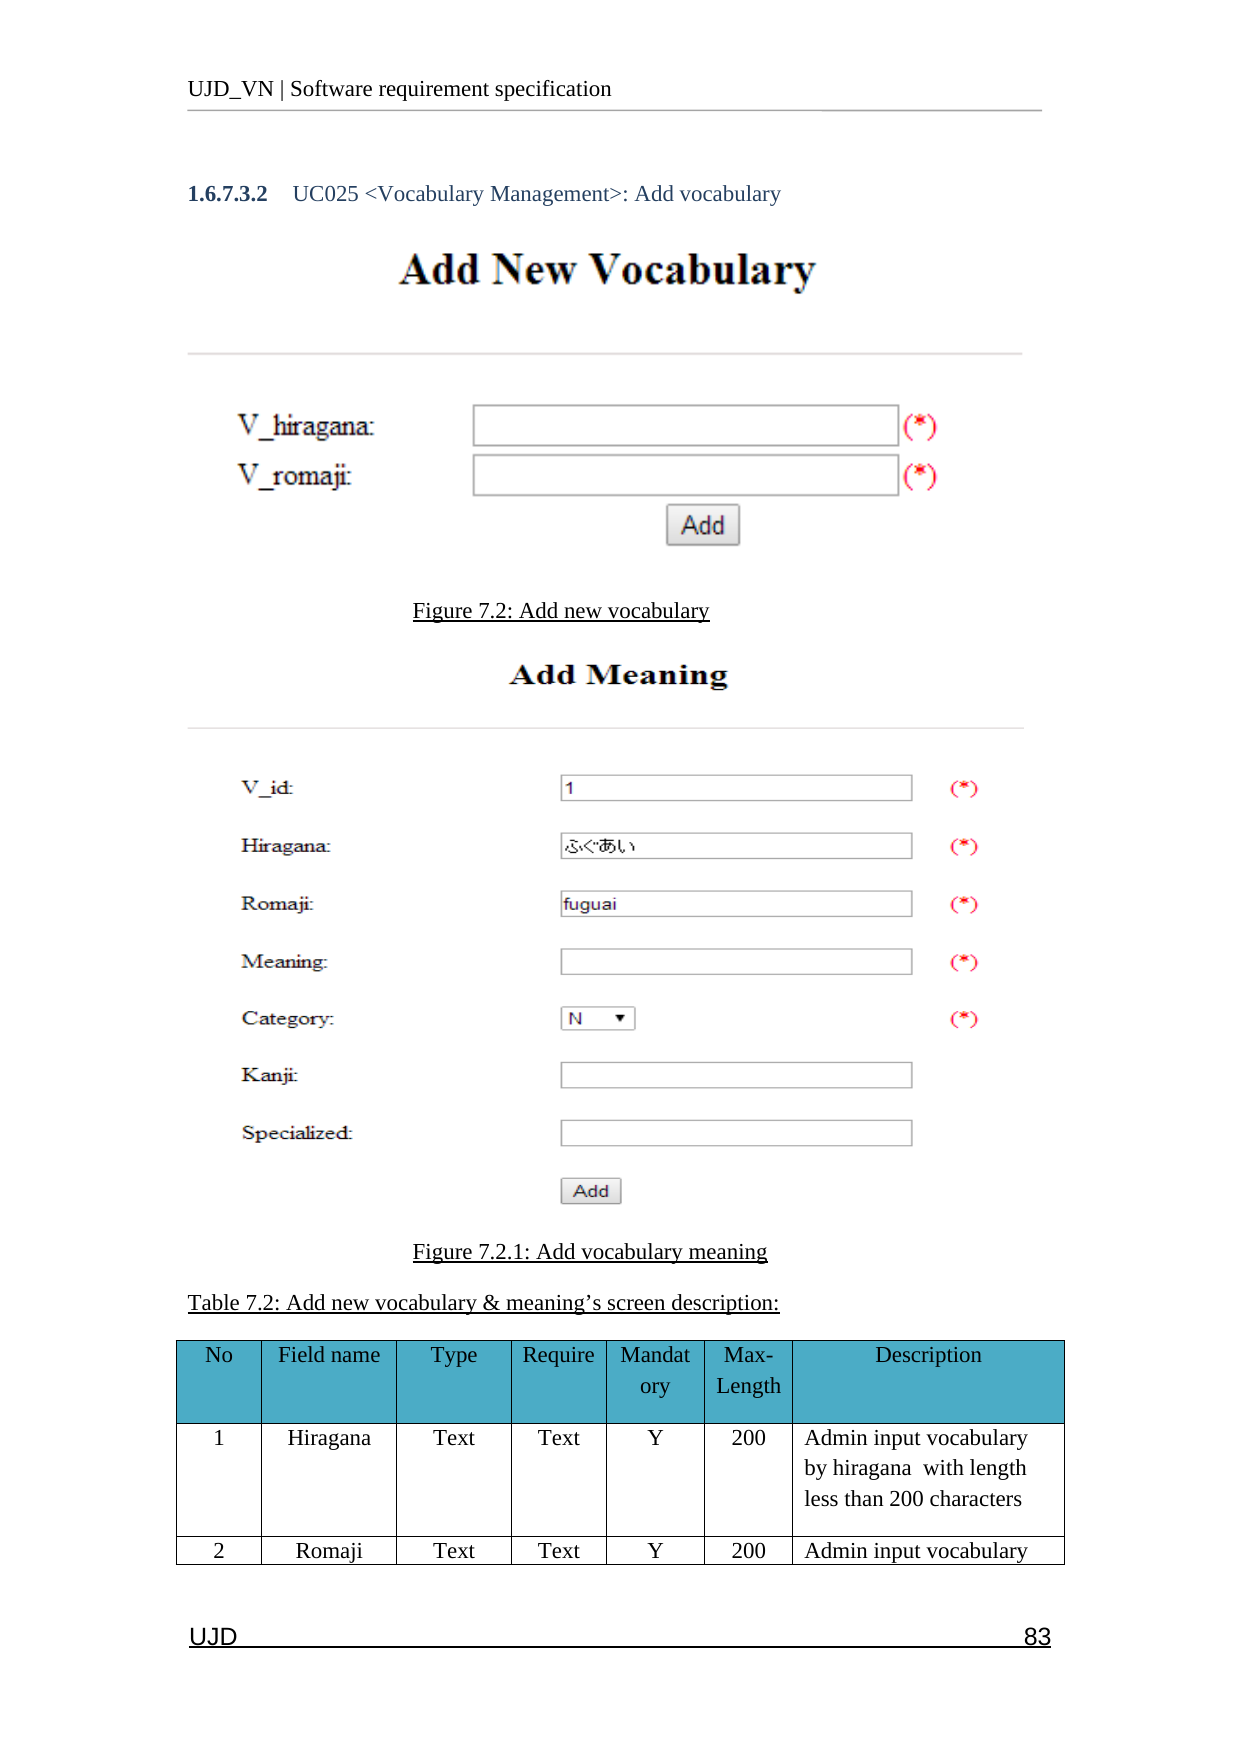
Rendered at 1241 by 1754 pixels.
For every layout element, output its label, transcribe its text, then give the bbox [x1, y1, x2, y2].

picture [187, 648, 1024, 1214]
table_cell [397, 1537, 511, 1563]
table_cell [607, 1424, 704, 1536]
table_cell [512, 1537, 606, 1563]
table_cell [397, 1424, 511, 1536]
subtitle UC025 <Vocabulary Management>: Add vocabulary [187, 180, 1053, 206]
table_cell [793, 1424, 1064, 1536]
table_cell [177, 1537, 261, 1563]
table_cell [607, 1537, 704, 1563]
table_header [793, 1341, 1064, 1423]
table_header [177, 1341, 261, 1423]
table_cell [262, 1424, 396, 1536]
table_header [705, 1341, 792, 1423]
picture [187, 210, 1023, 573]
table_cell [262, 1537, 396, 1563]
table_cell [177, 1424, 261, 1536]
text Table 7.2: Add new vocabulary & meaning’s screen description: [187, 1289, 1053, 1316]
text Figure 7.2: Add new vocabulary [187, 598, 1053, 624]
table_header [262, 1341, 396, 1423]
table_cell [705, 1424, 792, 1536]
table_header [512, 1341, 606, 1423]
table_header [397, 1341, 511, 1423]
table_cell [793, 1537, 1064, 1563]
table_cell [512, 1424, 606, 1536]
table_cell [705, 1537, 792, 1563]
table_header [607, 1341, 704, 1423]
text Figure 7.2.1: Add vocabulary meaning [187, 1238, 1053, 1265]
